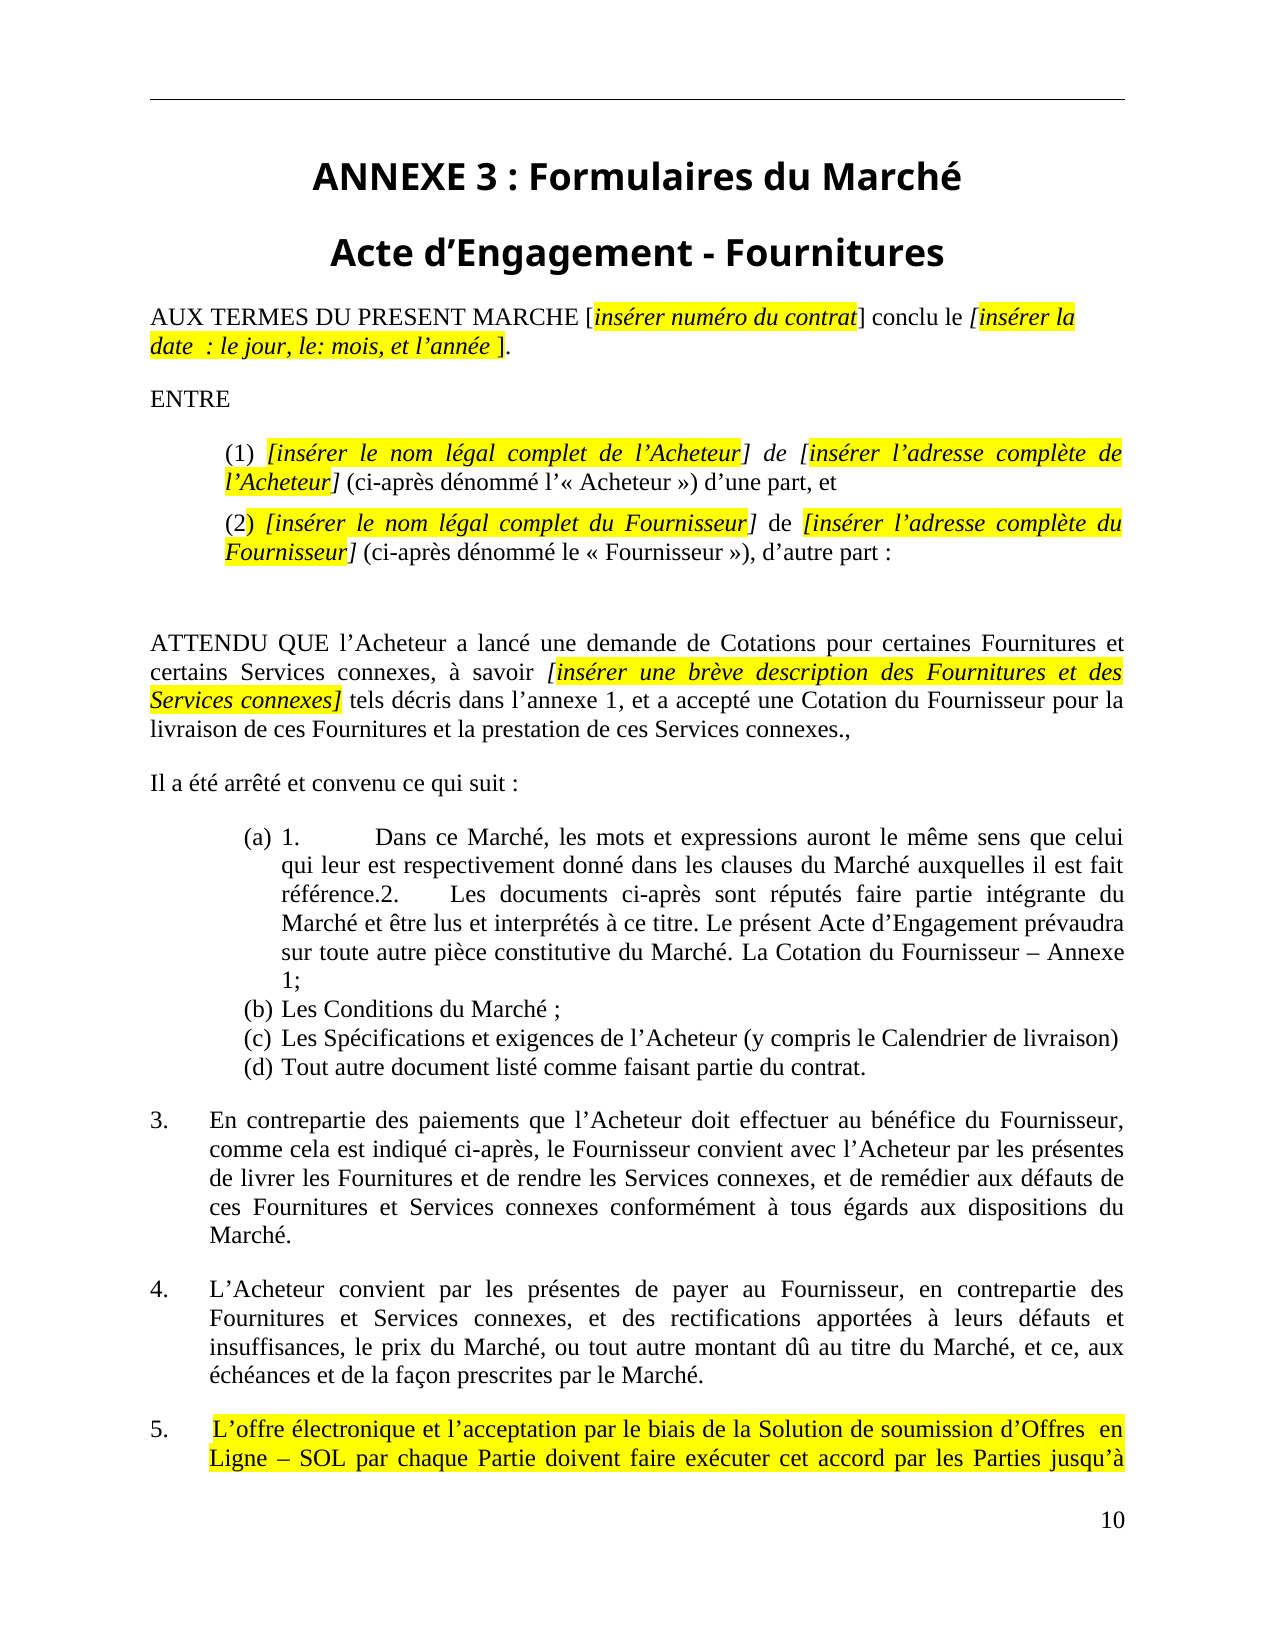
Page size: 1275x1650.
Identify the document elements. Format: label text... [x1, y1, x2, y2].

text 3. En contrepartie des paiements que l’Acheteur doit effectuer au bénéfice du Fournisseur, comme cela est indiqué ci-après, le Fournisseur convient avec l’Acheteur par les présentes de livrer les Fournitures et de rendre les Services connexes, et de remédier aux défauts de ces Fournitures et Services connexes conformément à tous égards aux dispositions du Marché. [150, 1105, 1125, 1249]
list Les Spécifications et exigences de l’Acheteur (y compris le Calendrier de livraison) [244, 1023, 1125, 1052]
text (2) [insérer le nom légal complet du Fournisseur] de [insérer l’adresse complète du Fournisseur] (ci-après dénommé le « Fournisseur »), d’autre part : [347, 508, 1125, 566]
list Les Conditions du Marché ; [244, 994, 1125, 1023]
list Tout autre document listé comme faisant partie du contrat. [244, 1052, 1125, 1080]
text ATTENDU QUE l’Acheteur a lancé une demande de Cotations pour certaines Fournitures et certains Services connexes, à savoir [insérer une brève description des Fournitures et des Services connexes] tels décris dans l’annexe 1, et a accepté une Cotation du Fournisseur pour la livraison de ces Fournitures et la prestation de ces Services connexes., [150, 628, 1125, 743]
text (1) [insérer le nom légal complet de l’Acheteur] de [insérer l’adresse complète de l’Acheteur] (ci-après dénommé l’« Acheteur ») d’une part, et [331, 438, 1125, 496]
list 1. Dans ce Marché, les mots et expressions auront le même sens que celui qui leur est respectivement donné dans les clauses du Marché auxquelles il est fait référence.2. Les documents ci-après sont réputés faire partie intégrante du Marché et être lus et interprétés à ce titre. Le présent Acte d’Engagement prévaudra sur toute autre pièce constitutive du Marché. La Cotation du Fournisseur – Annexe 1; [244, 822, 1125, 994]
text AUX TERMES DU PRESENT MARCHE [insérer numéro du contrat] conclu le [insérer la date : le jour, le: mois, et l’année ]. [150, 302, 1125, 359]
subtitle Acte d’Engagement - Fournitures [150, 226, 1125, 277]
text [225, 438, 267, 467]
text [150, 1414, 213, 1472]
text 4. L’Acheteur convient par les présentes de payer au Fournisseur, en contrepartie des Fournitures et Services connexes, et des rectifications apportées à leurs défauts et insuffisances, le prix du Marché, ou tout autre montant dû au titre du Marché, et ce, aux échéances et de la façon prescrites par le Marché. [150, 1274, 1125, 1389]
text Il a été arrêté et convenu ce qui suit : [150, 768, 1125, 797]
subtitle ANNEXE 3 : Formulaires du Marché [150, 150, 1125, 201]
text ENTRE [150, 384, 1125, 413]
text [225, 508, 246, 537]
